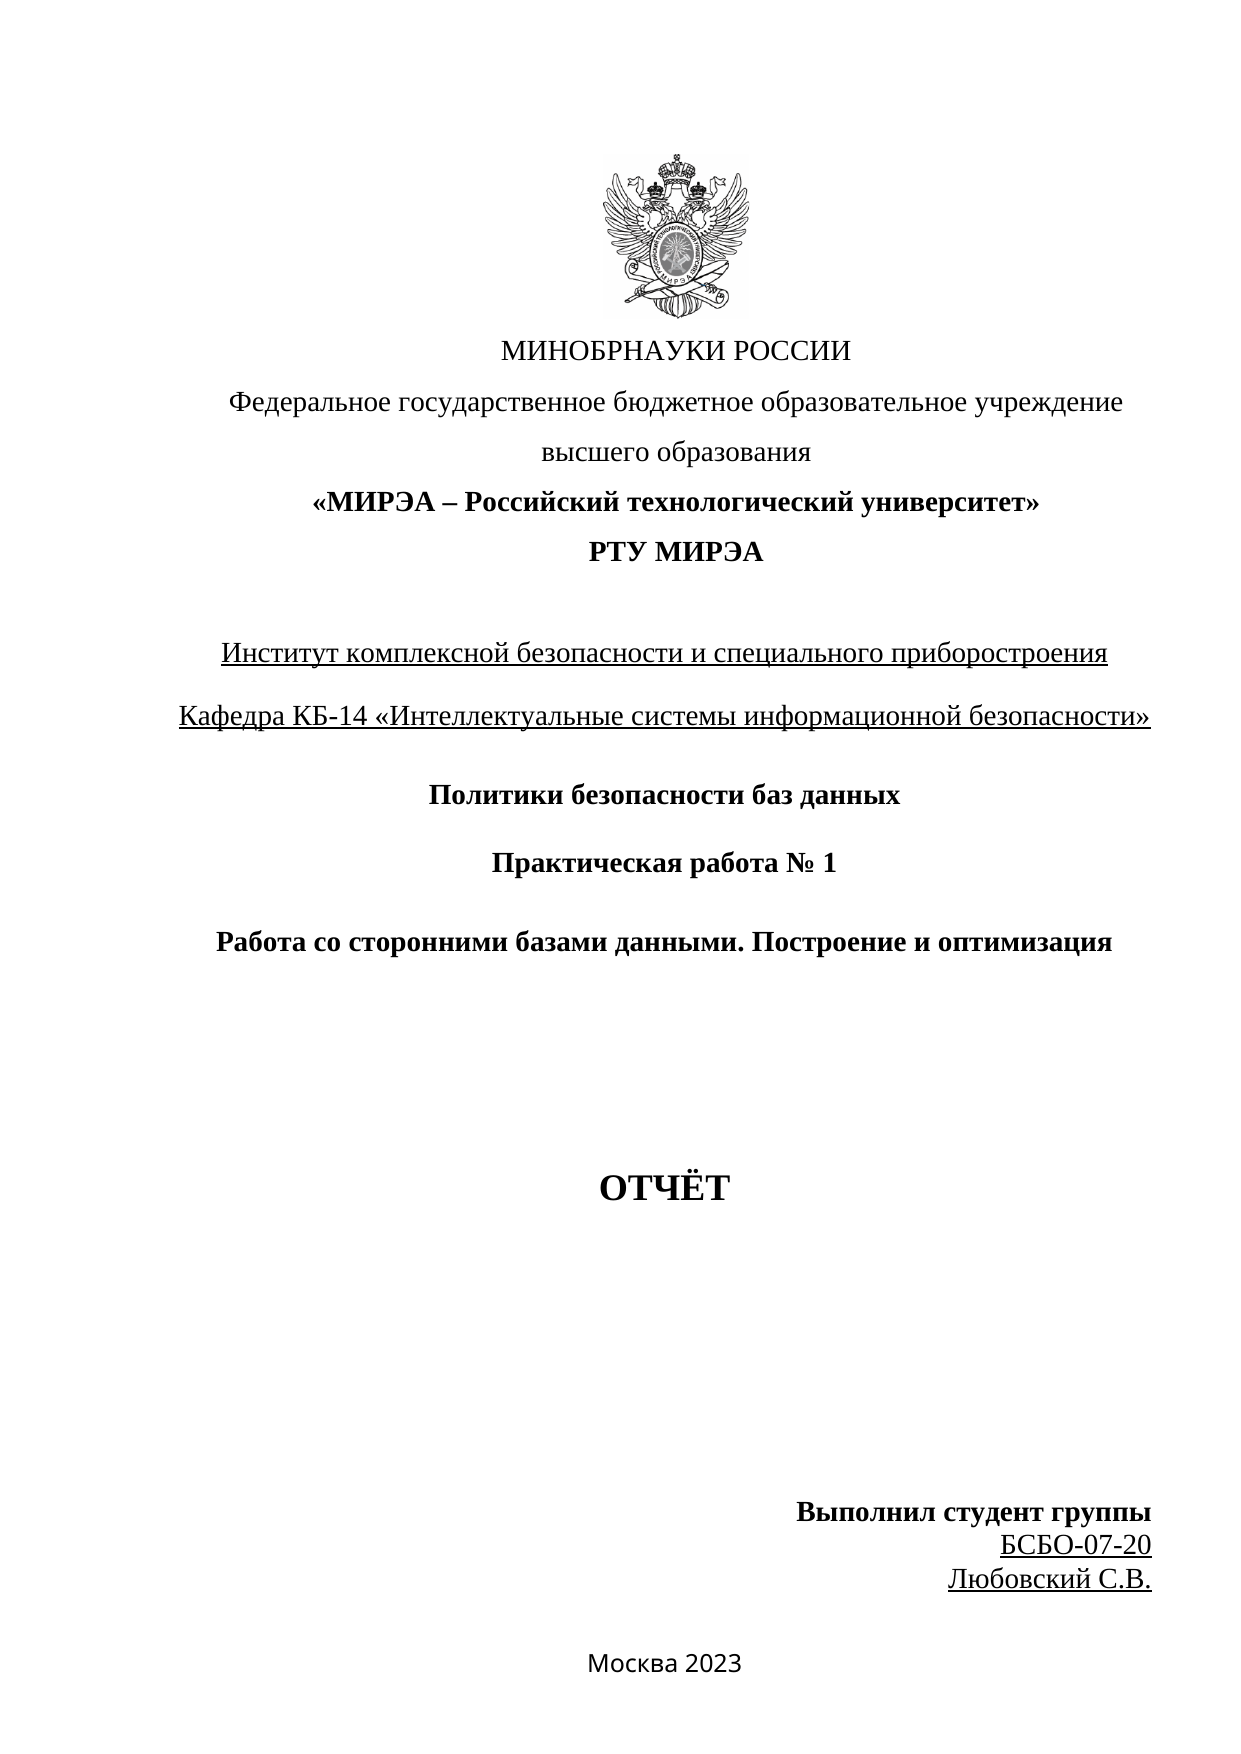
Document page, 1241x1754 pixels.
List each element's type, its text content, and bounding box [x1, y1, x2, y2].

subtitle ОТЧЁТ [177, 1166, 1152, 1209]
picture [603, 154, 750, 319]
subtitle Работа со сторонними базами данными. Построение и оптимизация [177, 924, 1152, 958]
subtitle Политики безопасности баз данных [177, 777, 1152, 811]
text Институт комплексной безопасности и специального приборостроения [177, 635, 1152, 669]
table_header [189, 154, 1163, 333]
table_cell МИНОБРНАУКИ РОССИИ Федеральное государственное бюджетное образовательное учреждение высшего образования «МИРЭА – Российский технологический университет» РТУ МИРЭА [189, 333, 1163, 635]
subtitle Выполнил студент группы БСБО-07-20 Любовский С.В. [177, 1494, 1152, 1594]
subtitle Практическая работа № 1 [177, 845, 1152, 879]
text Кафедра КБ-14 «Интеллектуальные системы информационной безопасности» [177, 698, 1152, 731]
